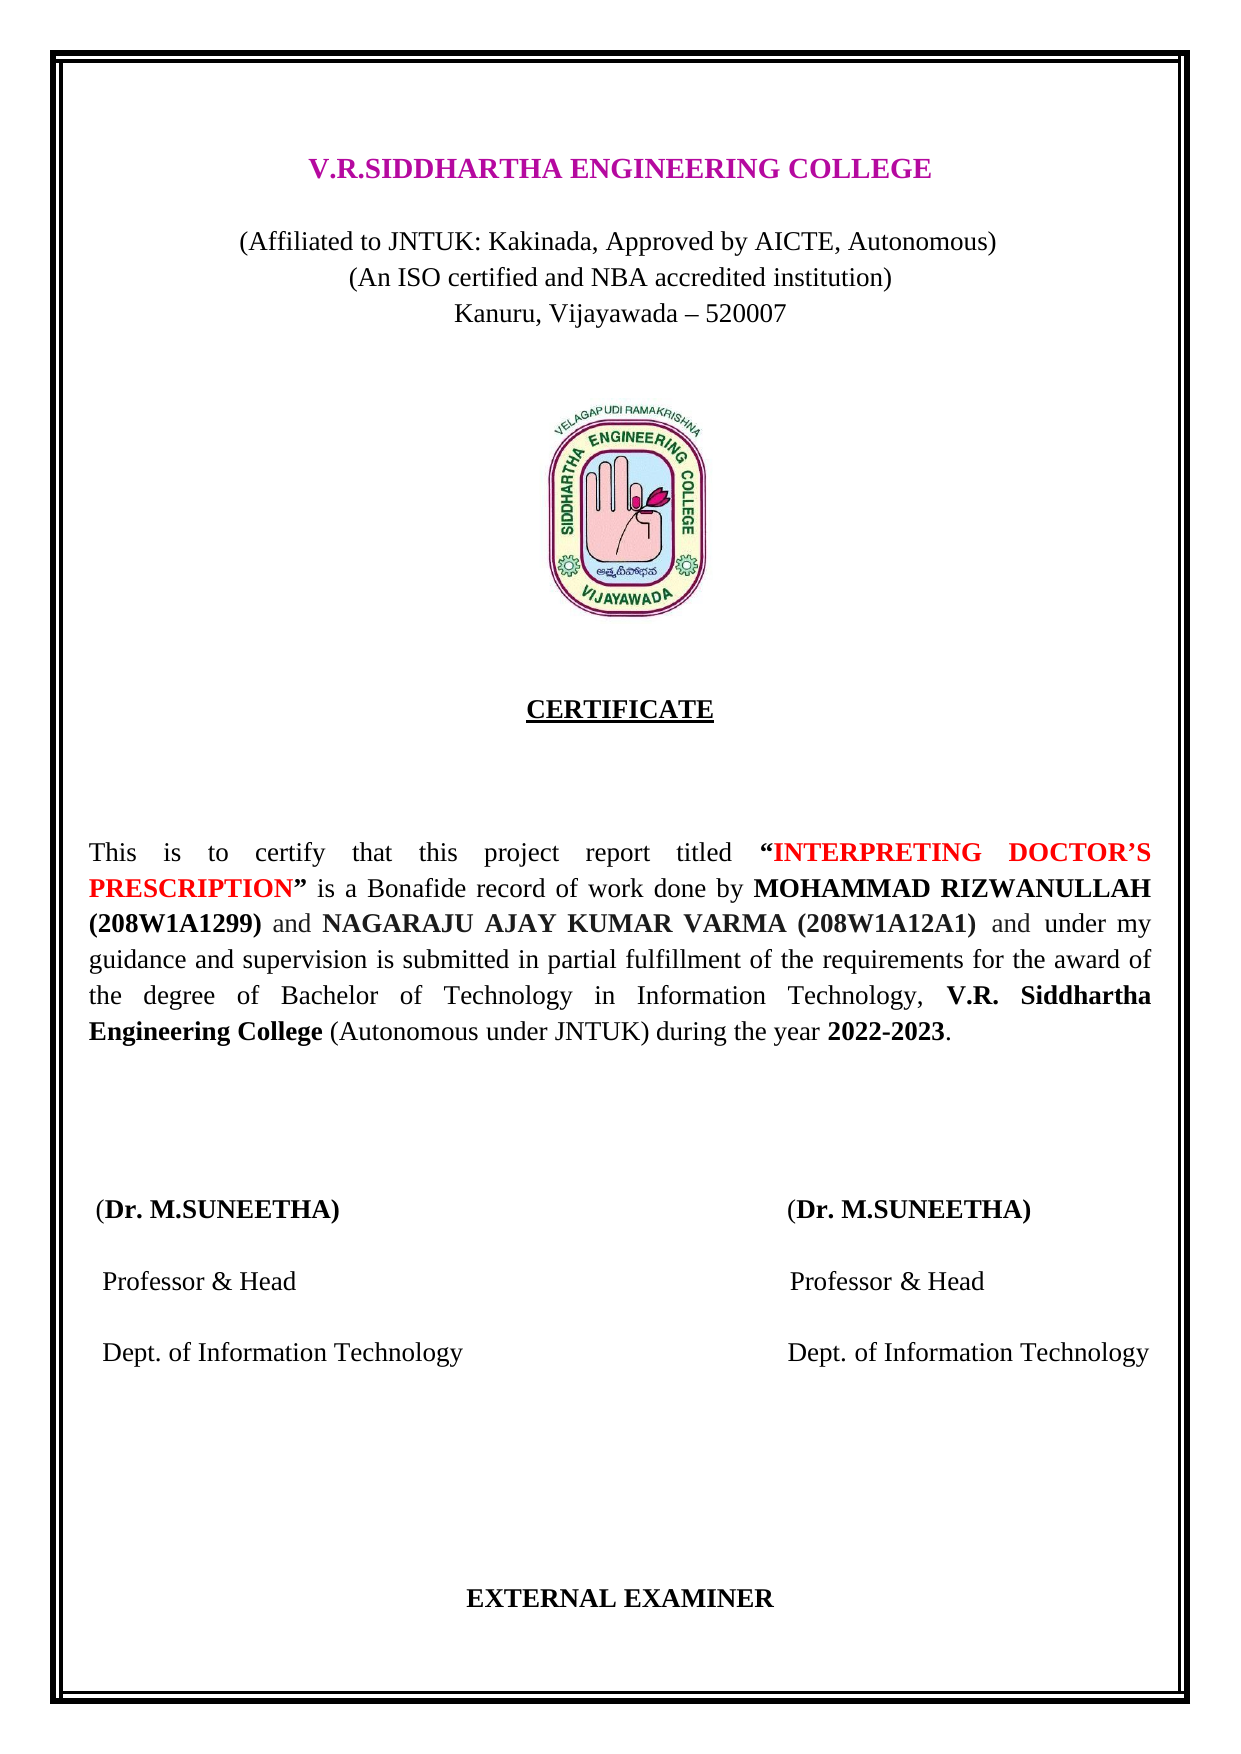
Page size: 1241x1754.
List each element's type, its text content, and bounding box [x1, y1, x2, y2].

subtitle (Dr. M.SUNEETHA) (Dr. M.SUNEETHA) [89, 1193, 1152, 1224]
picture [539, 398, 713, 624]
text Dept. of Information Technology Dept. of Information Technology [89, 1336, 1152, 1367]
text (An ISO certified and NBA accredited institution) [89, 261, 1152, 292]
text EXTERNAL EXAMINER [89, 1582, 1152, 1613]
subtitle CERTIFICATE [89, 693, 1152, 724]
title V.R.SIDDHARTHA ENGINEERING COLLEGE [89, 151, 1152, 184]
text Professor & Head Professor & Head [89, 1265, 1152, 1296]
text This is to certify that this project report titled “INTERPRETING DOCTOR’S PRESCRIPTION” is a Bonafide record of work done by MOHAMMAD RIZWANULLAH (208W1A1299) and NAGARAJU AJAY KUMAR VARMA (208W1A12A1) and under my guidance and supervision is submitted in partial fulfillment of the requirements for the award of the degree of Bachelor of Technology in Information Technology, V.R. Siddhartha Engineering College (Autonomous under JNTUK) during the year 2022-2023. [89, 836, 1152, 1046]
text Kanuru, Vijayawada – 520007 [89, 297, 1152, 328]
text (Affiliated to JNTUK: Kakinada, Approved by AICTE, Autonomous) [89, 225, 1152, 256]
